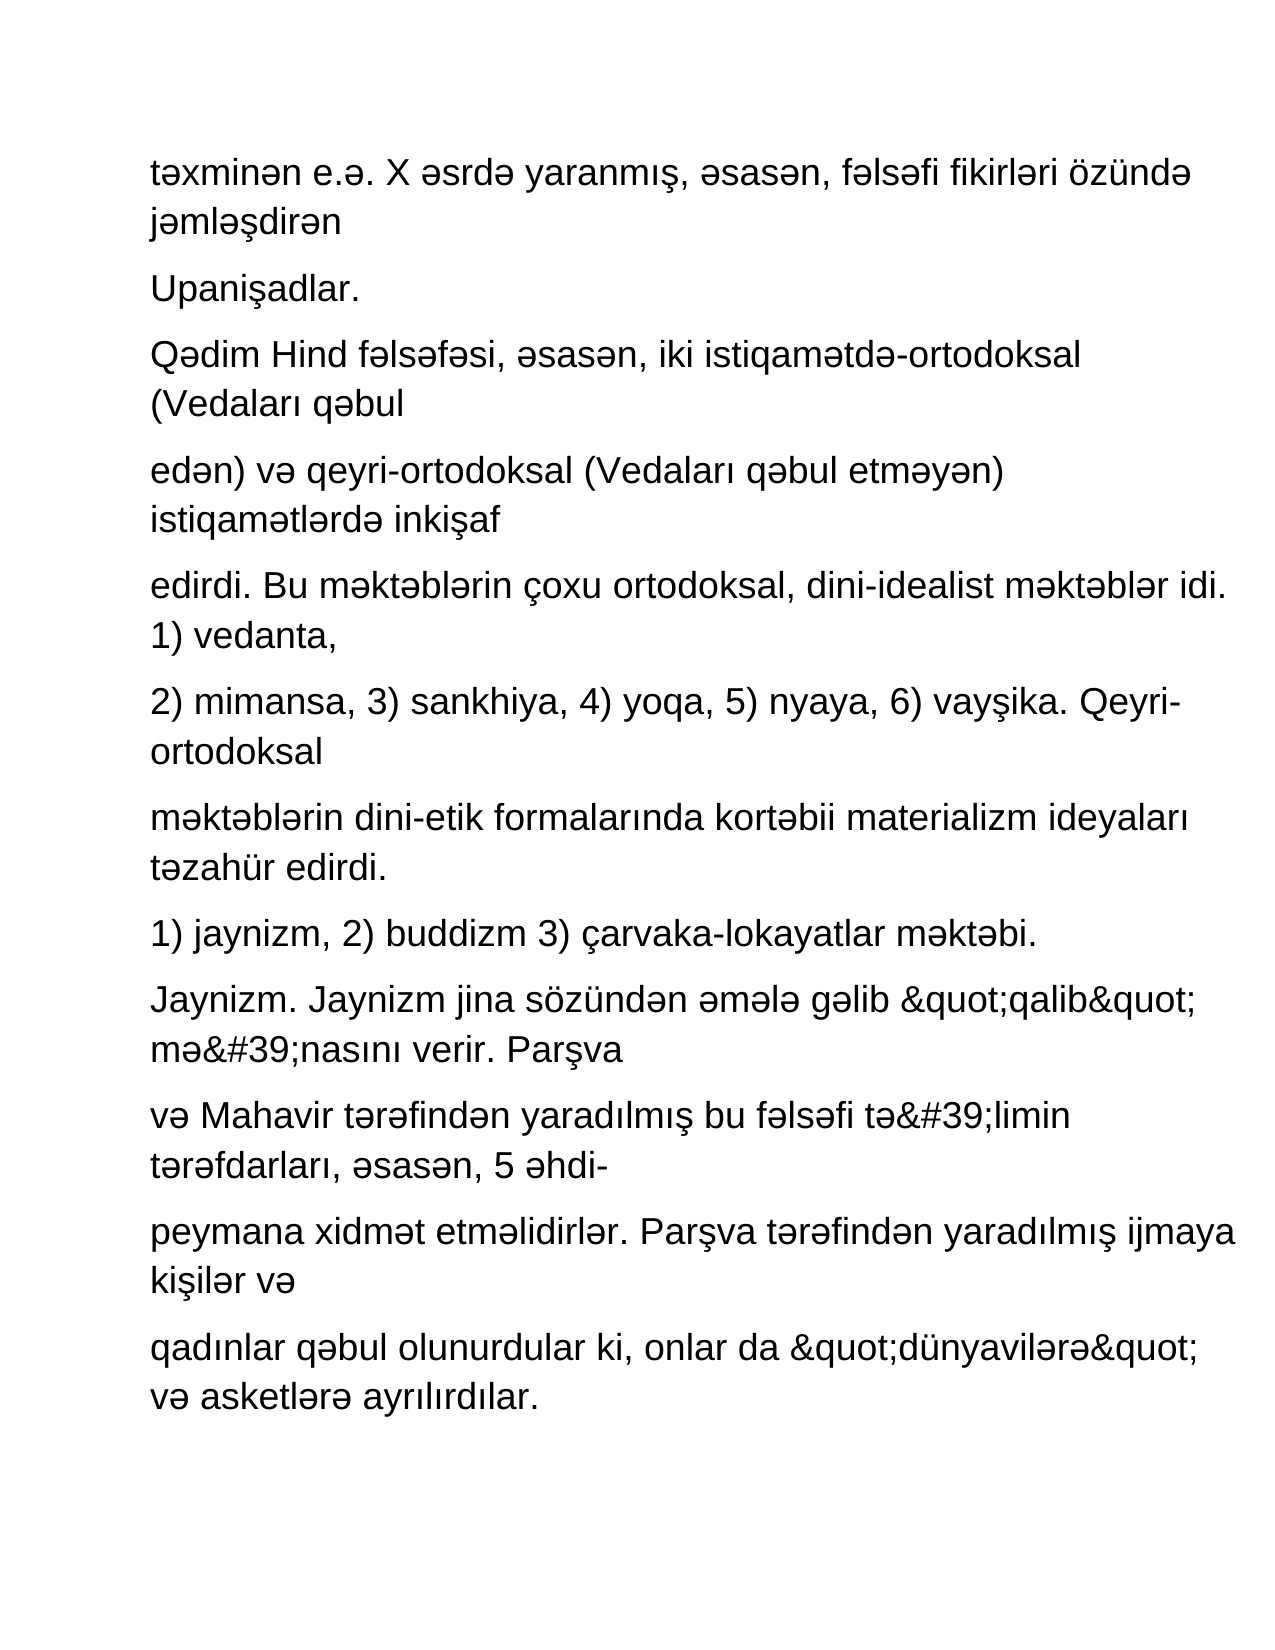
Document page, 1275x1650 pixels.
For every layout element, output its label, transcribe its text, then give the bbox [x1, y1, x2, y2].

text peymana xidmət etməlidirlər. Parşva tərəfindən yaradılmış ijmaya kişilər və [150, 1209, 1243, 1302]
text edən) və qeyri-ortodoksal (Vedaları qəbul etməyən) istiqamətlərdə inkişaf [150, 448, 1243, 541]
text məktəblərin dini-etik formalarında kortəbii materializm ideyaları təzahür edirdi. [150, 795, 1243, 888]
text 2) mimansa, 3) sankhiya, 4) yoqa, 5) nyaya, 6) vayşika. Qeyri-ortodoksal [150, 679, 1243, 772]
text Upanişadlar. [150, 266, 1243, 309]
text Jaynizm. Jaynizm jina sözündən əmələ gəlib &quot;qalib&quot; mə&#39;nasını verir. Parşva [150, 977, 1243, 1070]
text təxminən e.ə. X əsrdə yaranmış, əsasən, fəlsəfi fikirləri özündə jəmləşdirən [150, 150, 1243, 243]
text Qədim Hind fəlsəfəsi, əsasən, iki istiqamətdə-ortodoksal (Vedaları qəbul [150, 332, 1243, 425]
text edirdi. Bu məktəblərin çoxu ortodoksal, dini-idealist məktəblər idi. 1) vedanta, [150, 564, 1243, 656]
text 1) jaynizm, 2) buddizm 3) çarvaka-lokayatlar məktəbi. [150, 911, 1243, 954]
text və Mahavir tərəfindən yaradılmış bu fəlsəfi tə&#39;limin tərəfdarları, əsasən, 5 əhdi- [150, 1093, 1243, 1186]
text qadınlar qəbul olunurdular ki, onlar da &quot;dünyavilərə&quot; və asketlərə ayrılırdılar. [150, 1325, 1243, 1418]
